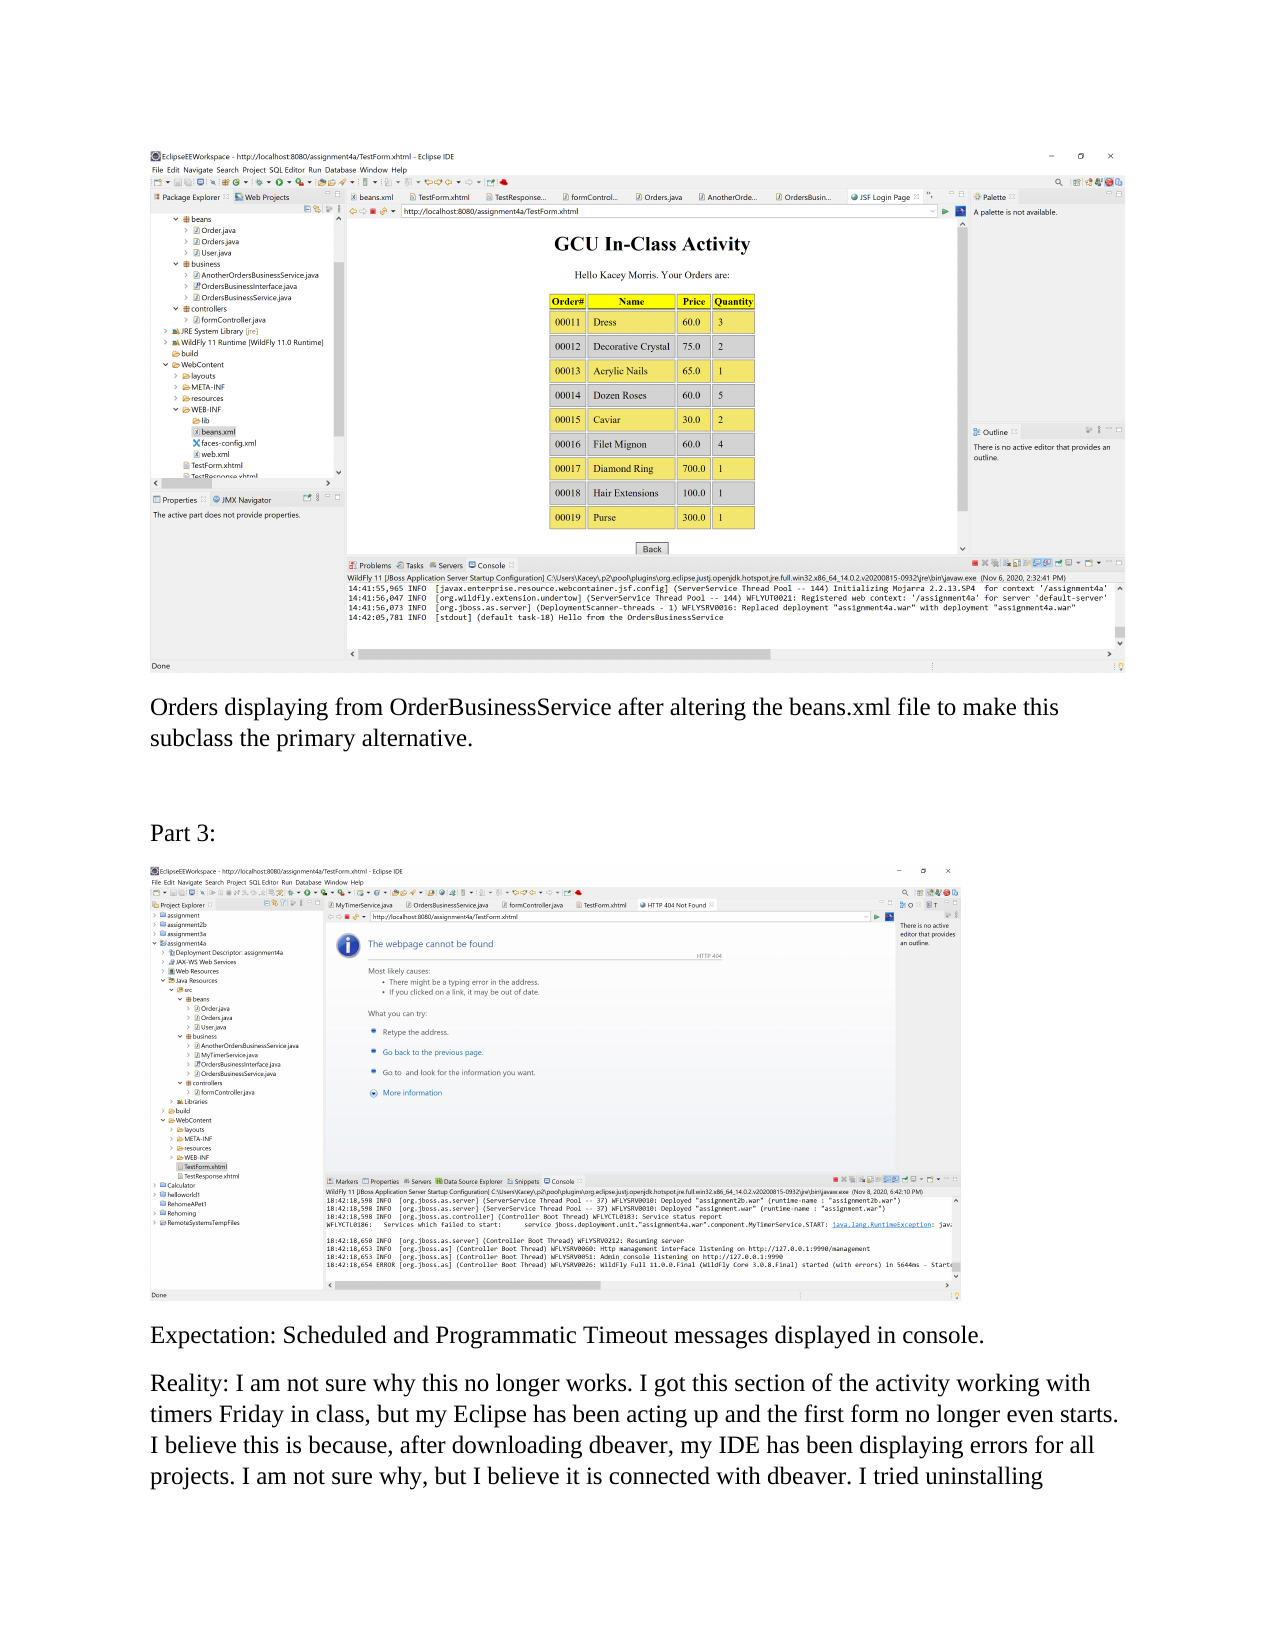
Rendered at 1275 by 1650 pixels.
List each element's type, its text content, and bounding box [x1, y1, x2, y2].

text Expectation: Scheduled and Programmatic Timeout messages displayed in console. [150, 1320, 1125, 1349]
picture [150, 866, 961, 1301]
picture [150, 150, 1125, 673]
text Orders displaying from OrderBusinessService after altering the beans.xml file to make this subclass the primary alternative. [150, 692, 1125, 752]
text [150, 1368, 1125, 1489]
text Part 3: [150, 818, 1125, 847]
